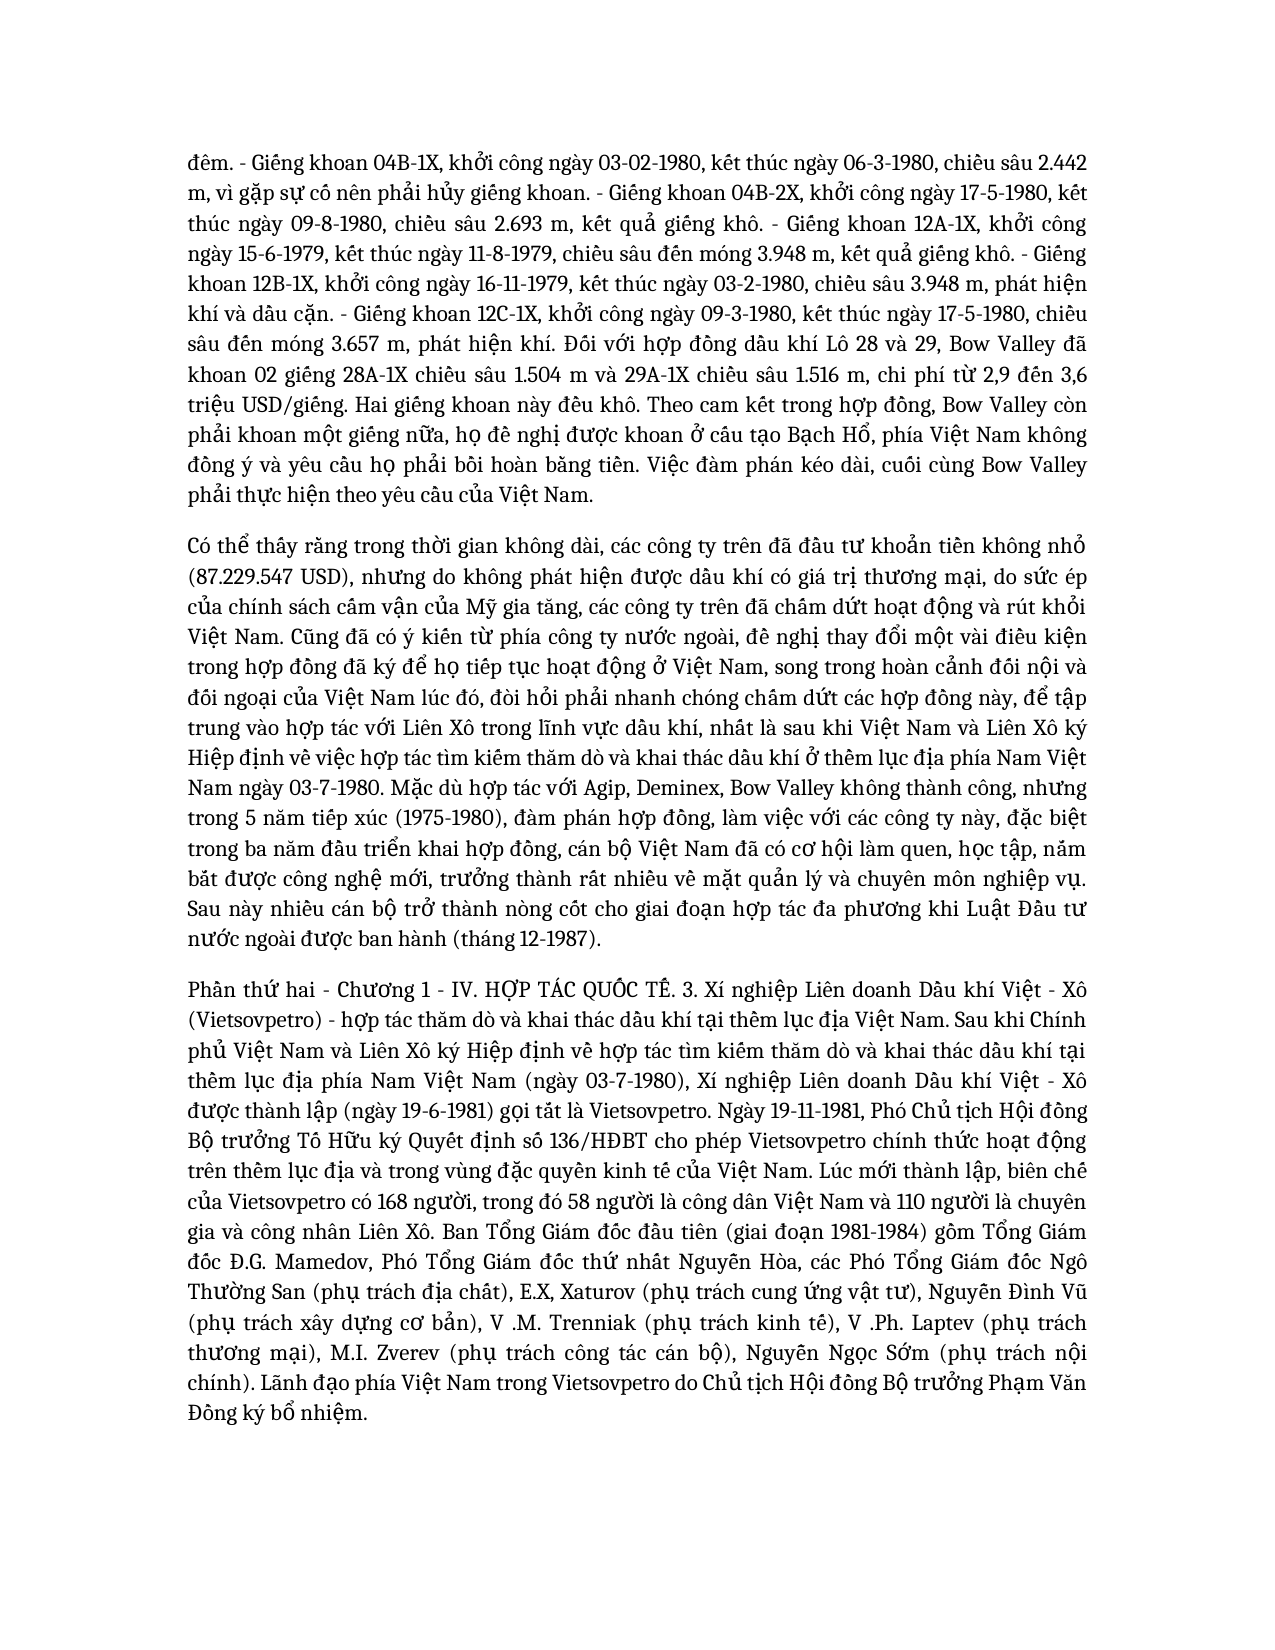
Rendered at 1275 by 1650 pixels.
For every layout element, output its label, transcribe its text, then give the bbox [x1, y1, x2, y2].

text Có thể thấy rằng trong thời gian không dài, các công ty trên đã đầu tư khoản tiền không nhỏ (87.229.547 USD), nhưng do không phát hiện được dầu khí có giá trị thương mại, do sức ép của chính sách cấm vận của Mỹ gia tăng, các công ty trên đã chấm dứt hoạt động và rút khỏi Việt Nam. Cũng đã có ý kiến từ phía công ty nước ngoài, đề nghị thay đổi một vài điều kiện trong hợp đồng đã ký để họ tiếp tục hoạt động ở Việt Nam, song trong hoàn cảnh đối nội và đối ngoại của Việt Nam lúc đó, đòi hỏi phải nhanh chóng chấm dứt các hợp đồng này, để tập trung vào hợp tác với Liên Xô trong lĩnh vực dầu khí, nhất là sau khi Việt Nam và Liên Xô ký Hiệp định về việc hợp tác tìm kiếm thăm dò và khai thác dầu khí ở thềm lục địa phía Nam Việt Nam ngày 03-7-1980. Mặc dù hợp tác với Agip, Deminex, Bow Valley không thành công, nhưng trong 5 năm tiếp xúc (1975-1980), đàm phán hợp đồng, làm việc với các công ty này, đặc biệt trong ba năm đầu triển khai hợp đồng, cán bộ Việt Nam đã có cơ hội làm quen, học tập, nắm bắt được công nghệ mới, trưởng thành rất nhiều về mặt quản lý và chuyên môn nghiệp vụ. Sau này nhiều cán bộ trở thành nòng cốt cho giai đoạn hợp tác đa phương khi Luật Đầu tư nước ngoài được ban hành (tháng 12-1987). [187, 533, 1087, 952]
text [187, 150, 1087, 509]
text Phần thứ hai - Chương 1 - IV. HỢP TÁC QUỐC TẾ. 3. Xí nghiệp Liên doanh Dầu khí Việt - Xô (Vietsovpetro) - hợp tác thăm dò và khai thác dầu khí tại thềm lục địa Việt Nam. Sau khi Chính phủ Việt Nam và Liên Xô ký Hiệp định về hợp tác tìm kiếm thăm dò và khai thác dầu khí tại thềm lục địa phía Nam Việt Nam (ngày 03-7-1980), Xí nghiệp Liên doanh Dầu khí Việt - Xô được thành lập (ngày 19-6-1981) gọi tắt là Vietsovpetro. Ngày 19-11-1981, Phó Chủ tịch Hội đồng Bộ trưởng Tố Hữu ký Quyết định số 136/HĐBT cho phép Vietsovpetro chính thức hoạt động trên thềm lục địa và trong vùng đặc quyền kinh tế của Việt Nam. Lúc mới thành lập, biên chế của Vietsovpetro có 168 người, trong đó 58 người là công dân Việt Nam và 110 người là chuyên gia và công nhân Liên Xô. Ban Tổng Giám đốc đầu tiên (giai đoạn 1981-1984) gồm Tổng Giám đốc Đ.G. Mamedov, Phó Tổng Giám đốc thứ nhất Nguyễn Hòa, các Phó Tổng Giám đốc Ngô Thường San (phụ trách địa chất), E.X, Xaturov (phụ trách cung ứng vật tư), Nguyễn Đình Vũ (phụ trách xây dựng cơ bản), V .M. Trenniak (phụ trách kinh tế), V .Ph. Laptev (phụ trách thương mại), M.I. Zverev (phụ trách công tác cán bộ), Nguyễn Ngọc Sớm (phụ trách nội chính). Lãnh đạo phía Việt Nam trong Vietsovpetro do Chủ tịch Hội đồng Bộ trưởng Phạm Văn Đồng ký bổ nhiệm. [187, 977, 1087, 1426]
